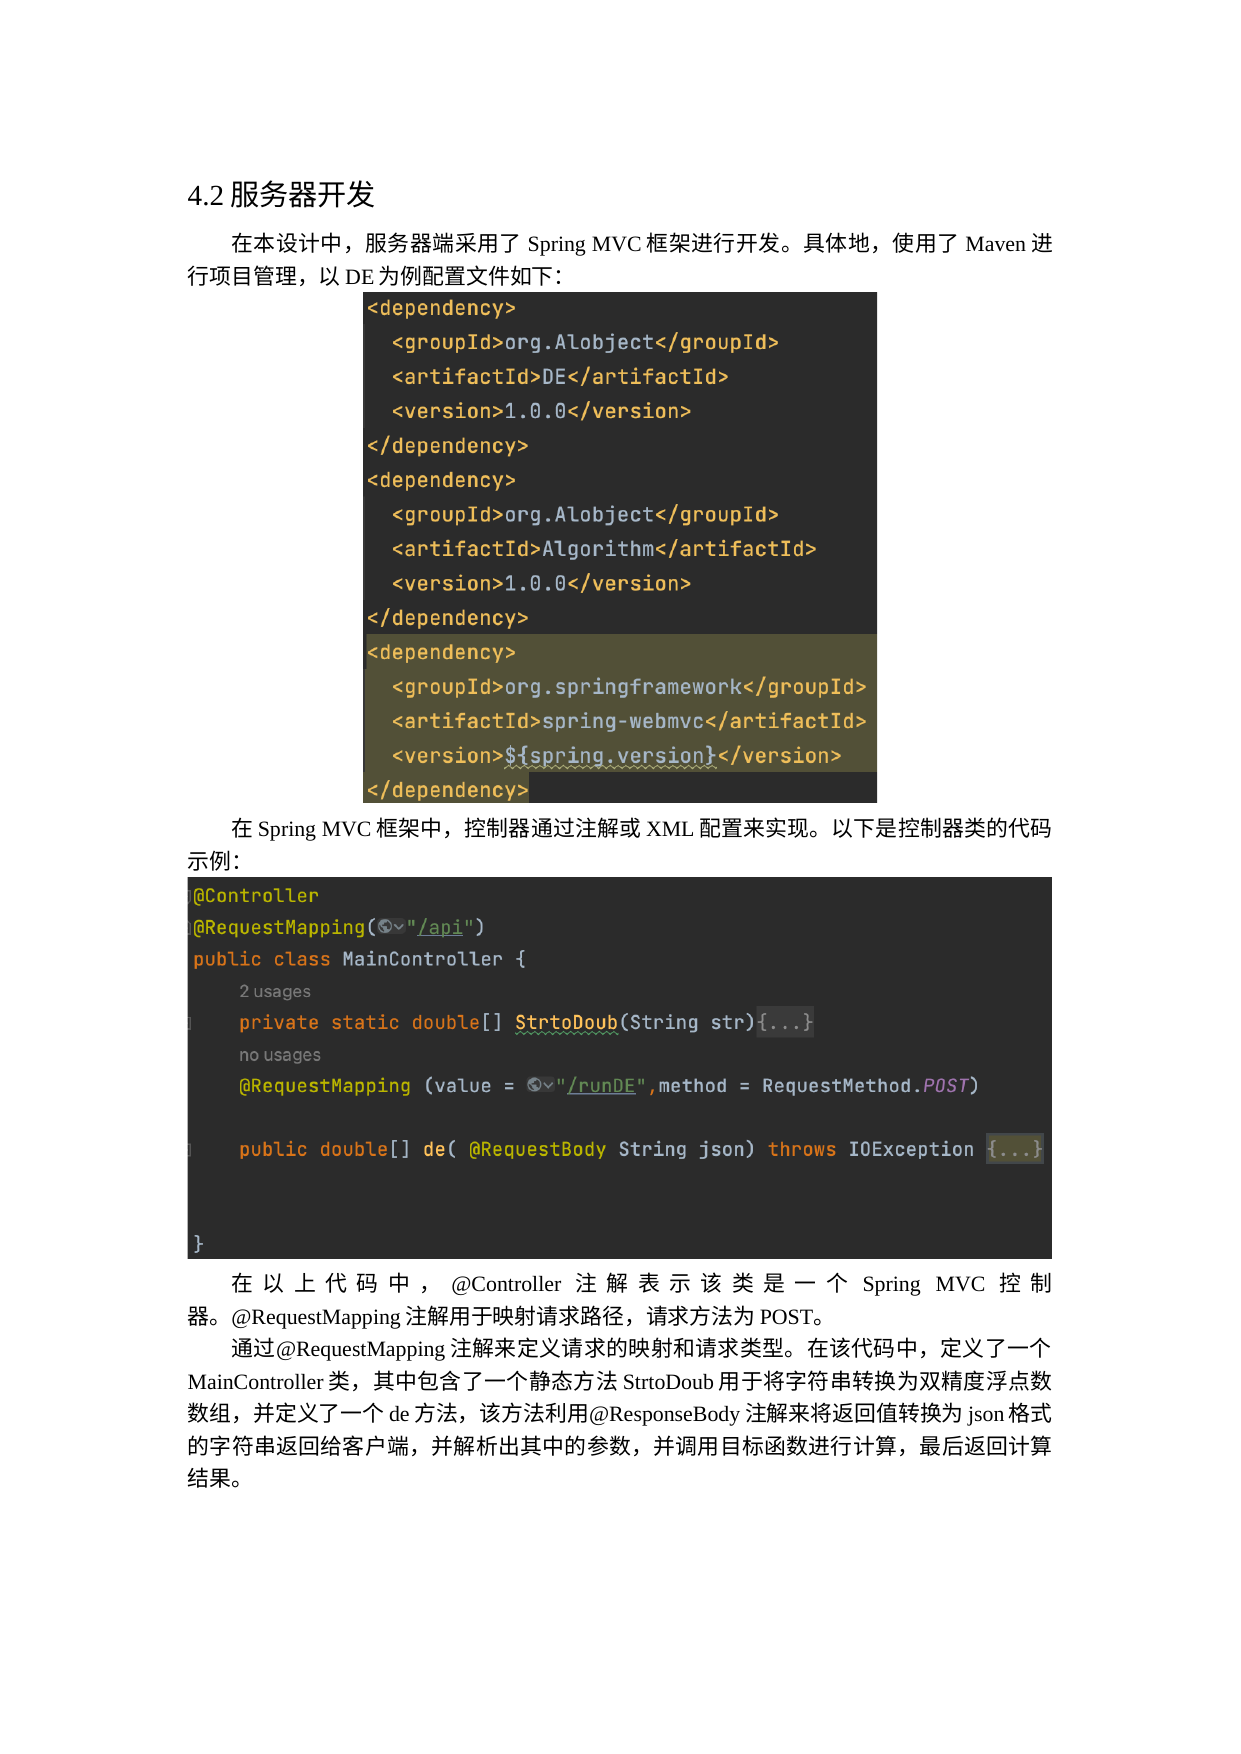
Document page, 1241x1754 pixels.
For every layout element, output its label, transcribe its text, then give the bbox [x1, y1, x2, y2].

list 在本设计中，服务器端采用了Spring MVC框架进行开发。具体地，使用了Maven进行项目管理，以DE为例配置文件如下： [187, 227, 1053, 292]
list 在Spring MVC框架中，控制器通过注解或XML配置来实现。以下是控制器类的代码示例： [187, 812, 1053, 877]
picture [363, 292, 878, 803]
list 在以上代码中，@Controller注解表示该类是一个Spring MVC控制器。@RequestMapping注解用于映射请求路径，请求方法为POST。 [187, 1267, 1053, 1332]
list 通过@RequestMapping注解来定义请求的映射和请求类型。在该代码中，定义了一个MainController类，其中包含了一个静态方法StrtoDoub用于将字符串转换为双精度浮点数数组，并定义了一个de方法，该方法利用@ResponseBody注解来将返回值转换为json格式的字符串返回给客户端，并解析出其中的参数，并调用目标函数进行计算，最后返回计算结果。 [187, 1332, 1053, 1494]
picture [187, 877, 1052, 1259]
list 4.2服务器开发 [187, 162, 1053, 227]
